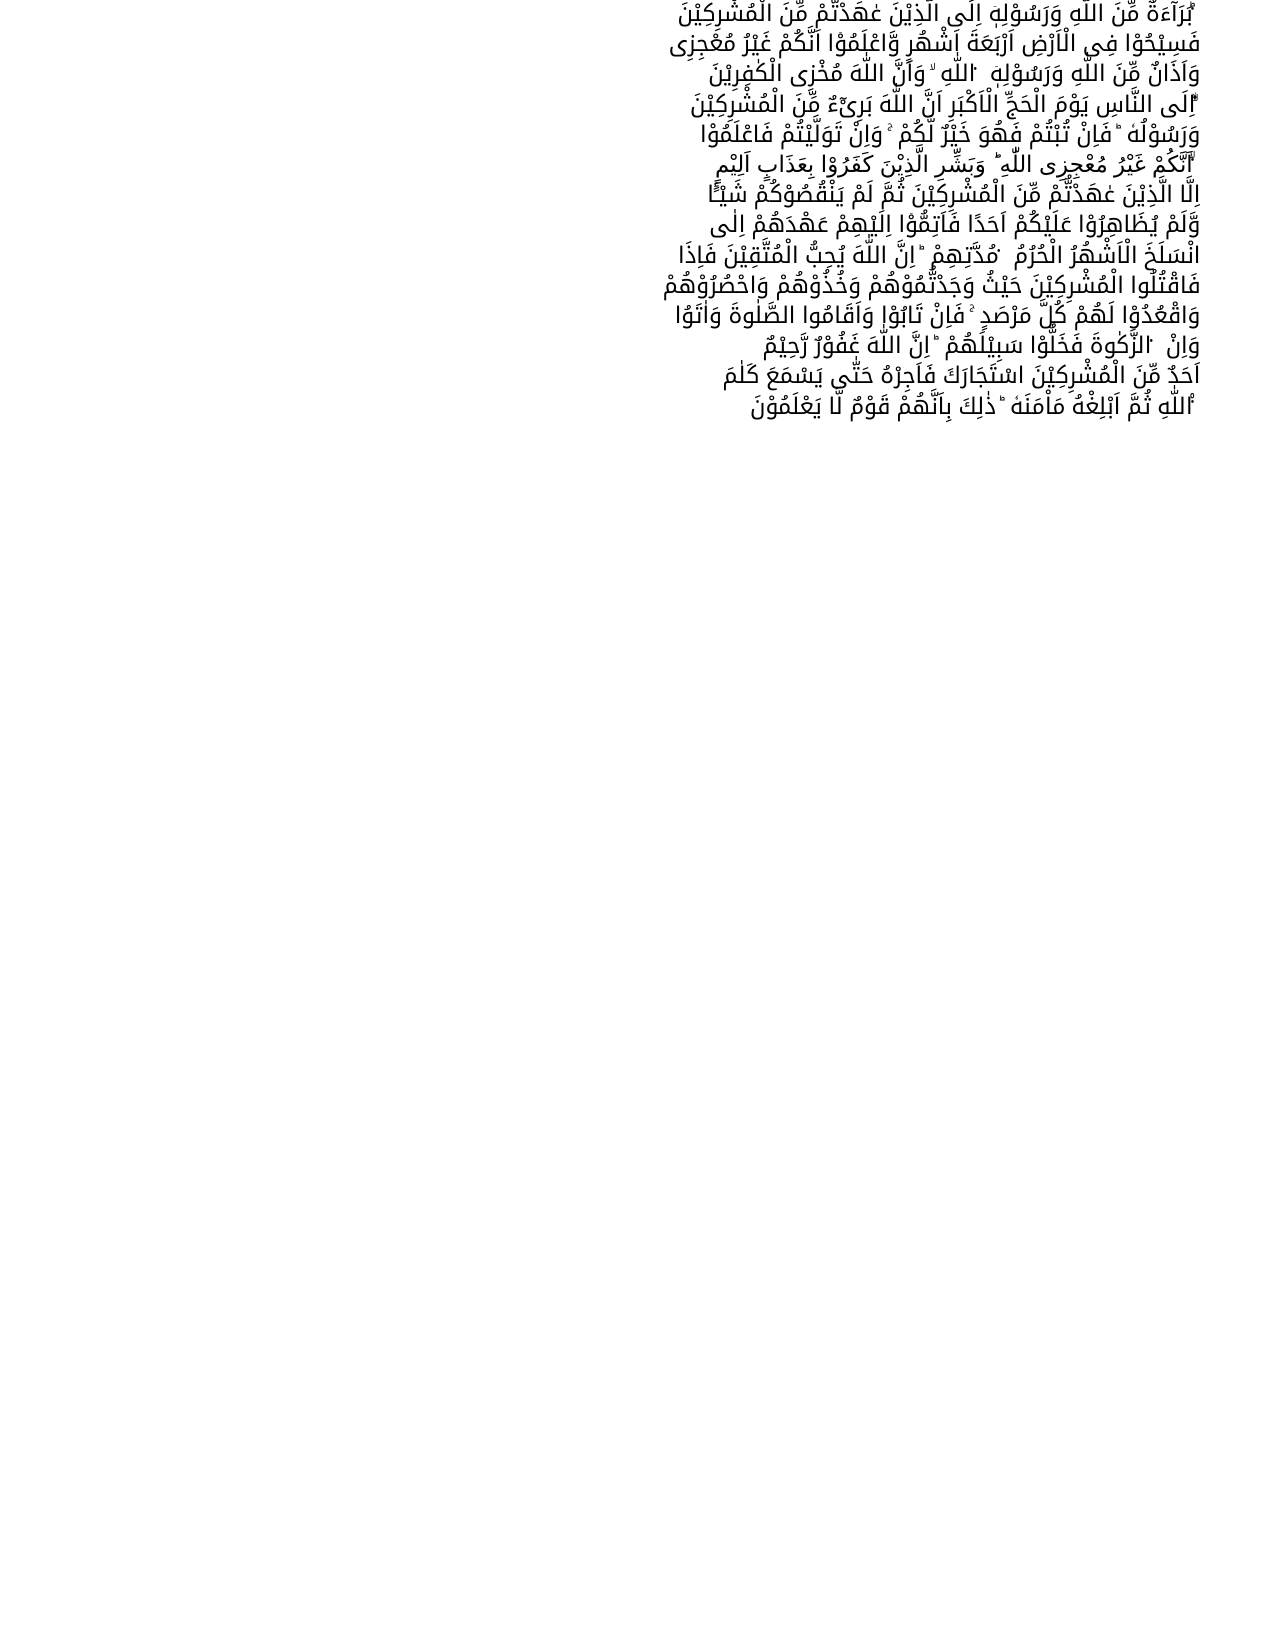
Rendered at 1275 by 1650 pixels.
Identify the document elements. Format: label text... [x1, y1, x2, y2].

text اِلَی النَّاسِ یَوْمَ الْحَجِّ الْاَكْبَرِ اَنَّ اللّٰهَ بَرِیْٓءٌ مِّنَ الْمُشْرِكِیْنَ ۙ۬ [75, 91, 1200, 117]
text فَاقْتُلُوا الْمُشْرِكِیْنَ حَیْثُ وَجَدْتُّمُوْهُمْ وَخُذُوْهُمْ وَاحْصُرُوْهُمْ [75, 272, 1200, 298]
text اللّٰهِ ثُمَّ اَبْلِغْهُ مَاْمَنَهٗ ؕ ذٰلِكَ بِاَنَّهُمْ قَوْمٌ لَّا یَعْلَمُوْنَ ۟۠ [75, 393, 1200, 419]
text مُدَّتِهِمْ ؕ اِنَّ اللّٰهَ یُحِبُّ الْمُتَّقِیْنَ فَاِذَا ۟ انْسَلَخَ الْاَشْهُرُ الْحُرُمُ [75, 242, 1200, 268]
text وَّلَمْ یُظَاهِرُوْا عَلَیْكُمْ اَحَدًا فَاَتِمُّوْۤا اِلَیْهِمْ عَهْدَهُمْ اِلٰی [75, 211, 1200, 238]
text اللّٰهِ ۙ وَاَنَّ اللّٰهَ مُخْزِی الْكٰفِرِیْنَ ۟ وَاَذَانٌ مِّنَ اللّٰهِ وَرَسُوْلِهٖۤ [75, 60, 1200, 87]
text اَنَّكُمْ غَیْرُ مُعْجِزِی اللّٰهِ ؕ وَبَشِّرِ الَّذِیْنَ كَفَرُوْا بِعَذَابٍ اَلِیْمٍ ۟ۙ [75, 151, 1200, 177]
text بَرَآءَةٌ مِّنَ اللّٰهِ وَرَسُوْلِهٖۤ اِلَی الَّذِیْنَ عٰهَدْتُّمْ مِّنَ الْمُشْرِكِیْنَ ۟ؕ [75, 0, 1200, 26]
text وَاقْعُدُوْا لَهُمْ كُلَّ مَرْصَدٍ ۚ فَاِنْ تَابُوْا وَاَقَامُوا الصَّلٰوةَ وَاٰتَوُا [75, 302, 1200, 328]
text اِلَّا الَّذِیْنَ عٰهَدْتُّمْ مِّنَ الْمُشْرِكِیْنَ ثُمَّ لَمْ یَنْقُصُوْكُمْ شَیْـًٔا [75, 181, 1200, 208]
text اَحَدٌ مِّنَ الْمُشْرِكِیْنَ اسْتَجَارَكَ فَاَجِرْهُ حَتّٰی یَسْمَعَ كَلٰمَ [75, 362, 1200, 389]
text وَرَسُوْلُهٗ ؕ فَاِنْ تُبْتُمْ فَهُوَ خَیْرٌ لَّكُمْ ۚ وَاِنْ تَوَلَّیْتُمْ فَاعْلَمُوْۤا [75, 121, 1200, 147]
text فَسِیْحُوْا فِی الْاَرْضِ اَرْبَعَةَ اَشْهُرٍ وَّاعْلَمُوْۤا اَنَّكُمْ غَیْرُ مُعْجِزِی [75, 30, 1200, 57]
text الزَّكٰوةَ فَخَلُّوْا سَبِیْلَهُمْ ؕ اِنَّ اللّٰهَ غَفُوْرٌ رَّحِیْمٌ ۟ وَاِنْ [75, 332, 1200, 359]
